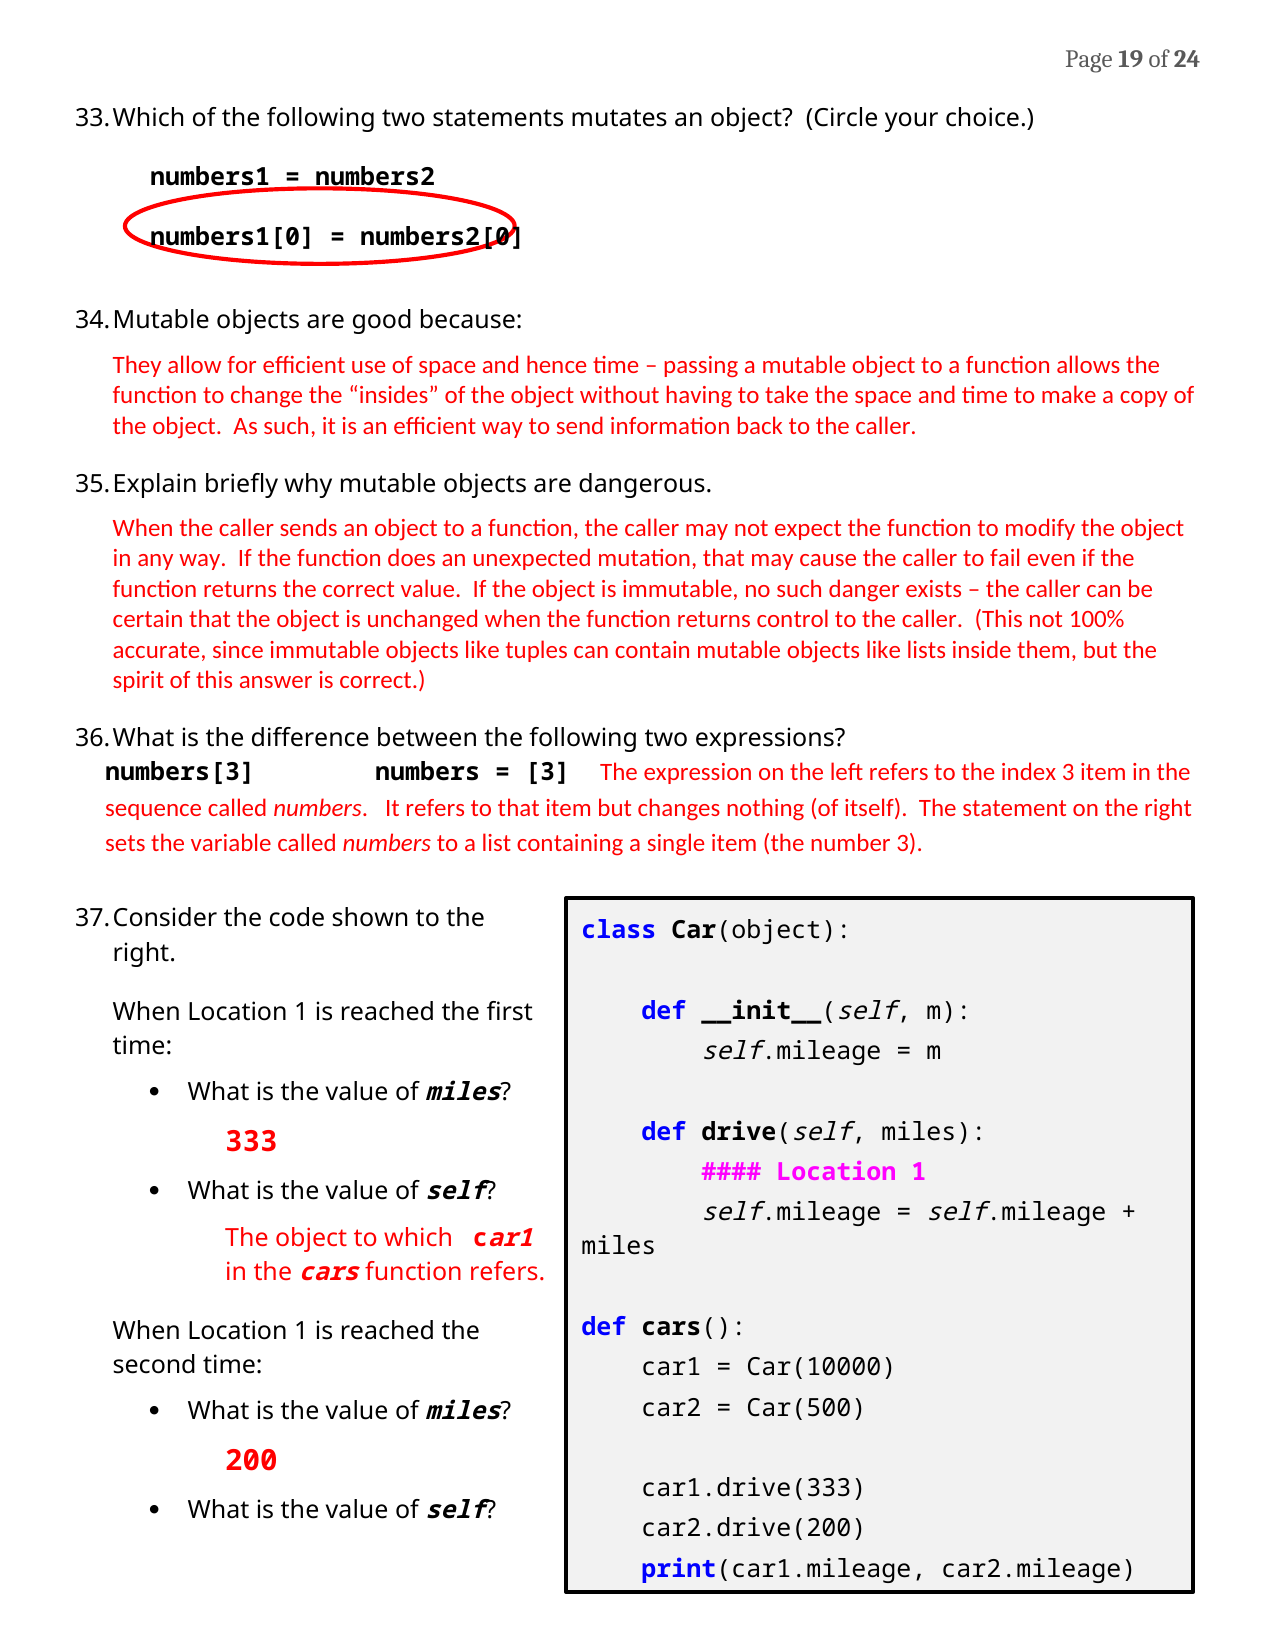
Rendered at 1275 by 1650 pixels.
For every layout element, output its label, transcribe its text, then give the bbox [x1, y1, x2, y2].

list 333 [225, 1120, 564, 1160]
text numbers[3] numbers = [3] The expression on the left refers to the index 3 item in the sequence called numbers. It refers to that item but changes nothing (of itself). The statement on the right sets the variable called numbers to a list containing a single item (the number 3). [105, 754, 1200, 858]
list The object to which car1 in the cars function refers. [225, 1219, 564, 1287]
list Which of the following two statements mutates an object? (Circle your choice.) [75, 100, 1200, 134]
list What is the value of miles? [150, 1393, 564, 1427]
list Mutable objects are good because: [75, 302, 1200, 336]
list Consider the code shown to the right. [75, 900, 564, 968]
list 200 [225, 1439, 564, 1479]
list What is the value of miles? [150, 1074, 564, 1108]
list What is the value of self? [150, 1173, 564, 1207]
list When Location 1 is reached the first time: [112, 993, 564, 1061]
list numbers1[0] = numbers2[0] [150, 218, 1200, 252]
list numbers1 = numbers2 [150, 159, 1200, 193]
list What is the difference between the following two expressions? [75, 720, 1200, 754]
list When the caller sends an object to a function, the caller may not expect the function to modify the object in any way. If the function does an unexpected mutation, that may cause the caller to fail even if the function returns the correct value. If the object is immutable, no such danger exists – the caller can be certain that the object is unchanged when the function returns control to the caller. (This not 100% accurate, since immutable objects like tuples can contain mutable objects like lists inside them, but the spirit of this answer is correct.) [112, 512, 1200, 695]
list What is the value of self? [150, 1492, 564, 1526]
list They allow for efficient use of space and hence time – passing a mutable object to a function allows the function to change the “insides” of the object without having to take the space and time to make a copy of the object. As such, it is an efficient way to send information back to the caller. [112, 349, 1200, 440]
list When Location 1 is reached the second time: [112, 1312, 564, 1380]
list Explain briefly why mutable objects are dangerous. [75, 465, 1200, 499]
